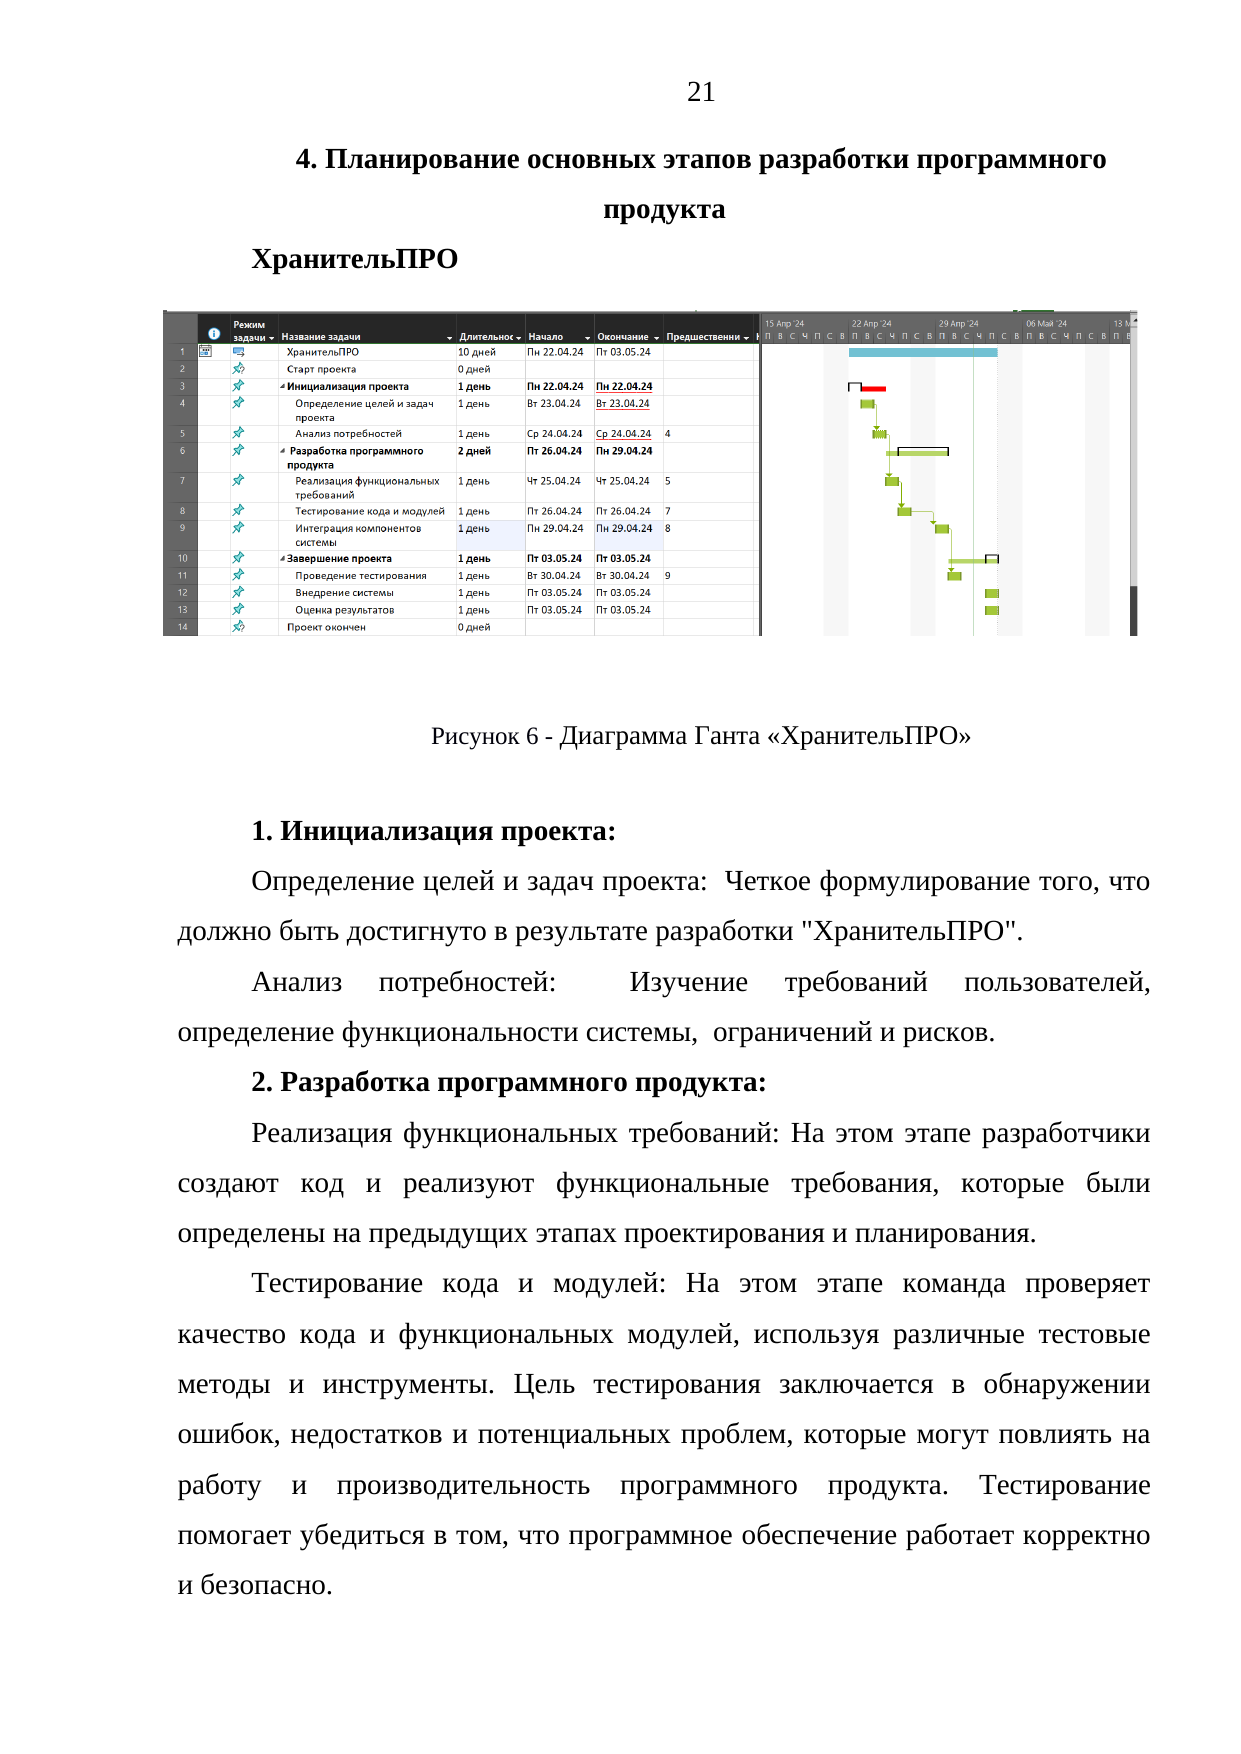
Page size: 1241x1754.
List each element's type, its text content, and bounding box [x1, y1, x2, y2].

text Реализация функциональных требований: На этом этапе разработчики создают код и реализуют функциональные требования, которые были определены на предыдущих этапах проектирования и планирования. [177, 1115, 1152, 1249]
text Рисунок 6 - Диаграмма Ганта «ХранительПРО» [177, 719, 1152, 751]
text Анализ потребностей: Изучение требований пользователей, определение функциональности системы, ограничений и рисков. [177, 964, 1152, 1048]
text 1. Инициализация проекта: [177, 813, 1152, 846]
subtitle 4. Планирование основных этапов разработки программного продукта [177, 141, 1152, 225]
picture [163, 310, 1138, 636]
text 2. Разработка программного продукта: [177, 1064, 1152, 1098]
text Тестирование кода и модулей: На этом этапе команда проверяет качество кода и функциональных модулей, используя различные тестовые методы и инструменты. Цель тестирования заключается в обнаружении ошибок, недостатков и потенциальных проблем, которые могут повлиять на работу и производительность программного продукта. Тестирование помогает убедиться в том, что программное обеспечение работает корректно и безопасно. [177, 1266, 1152, 1601]
text ХранительПРО [177, 241, 1152, 275]
text Определение целей и задач проекта: Четкое формулирование того, что должно быть достигнуто в результате разработки "ХранительПРО". [177, 863, 1152, 947]
